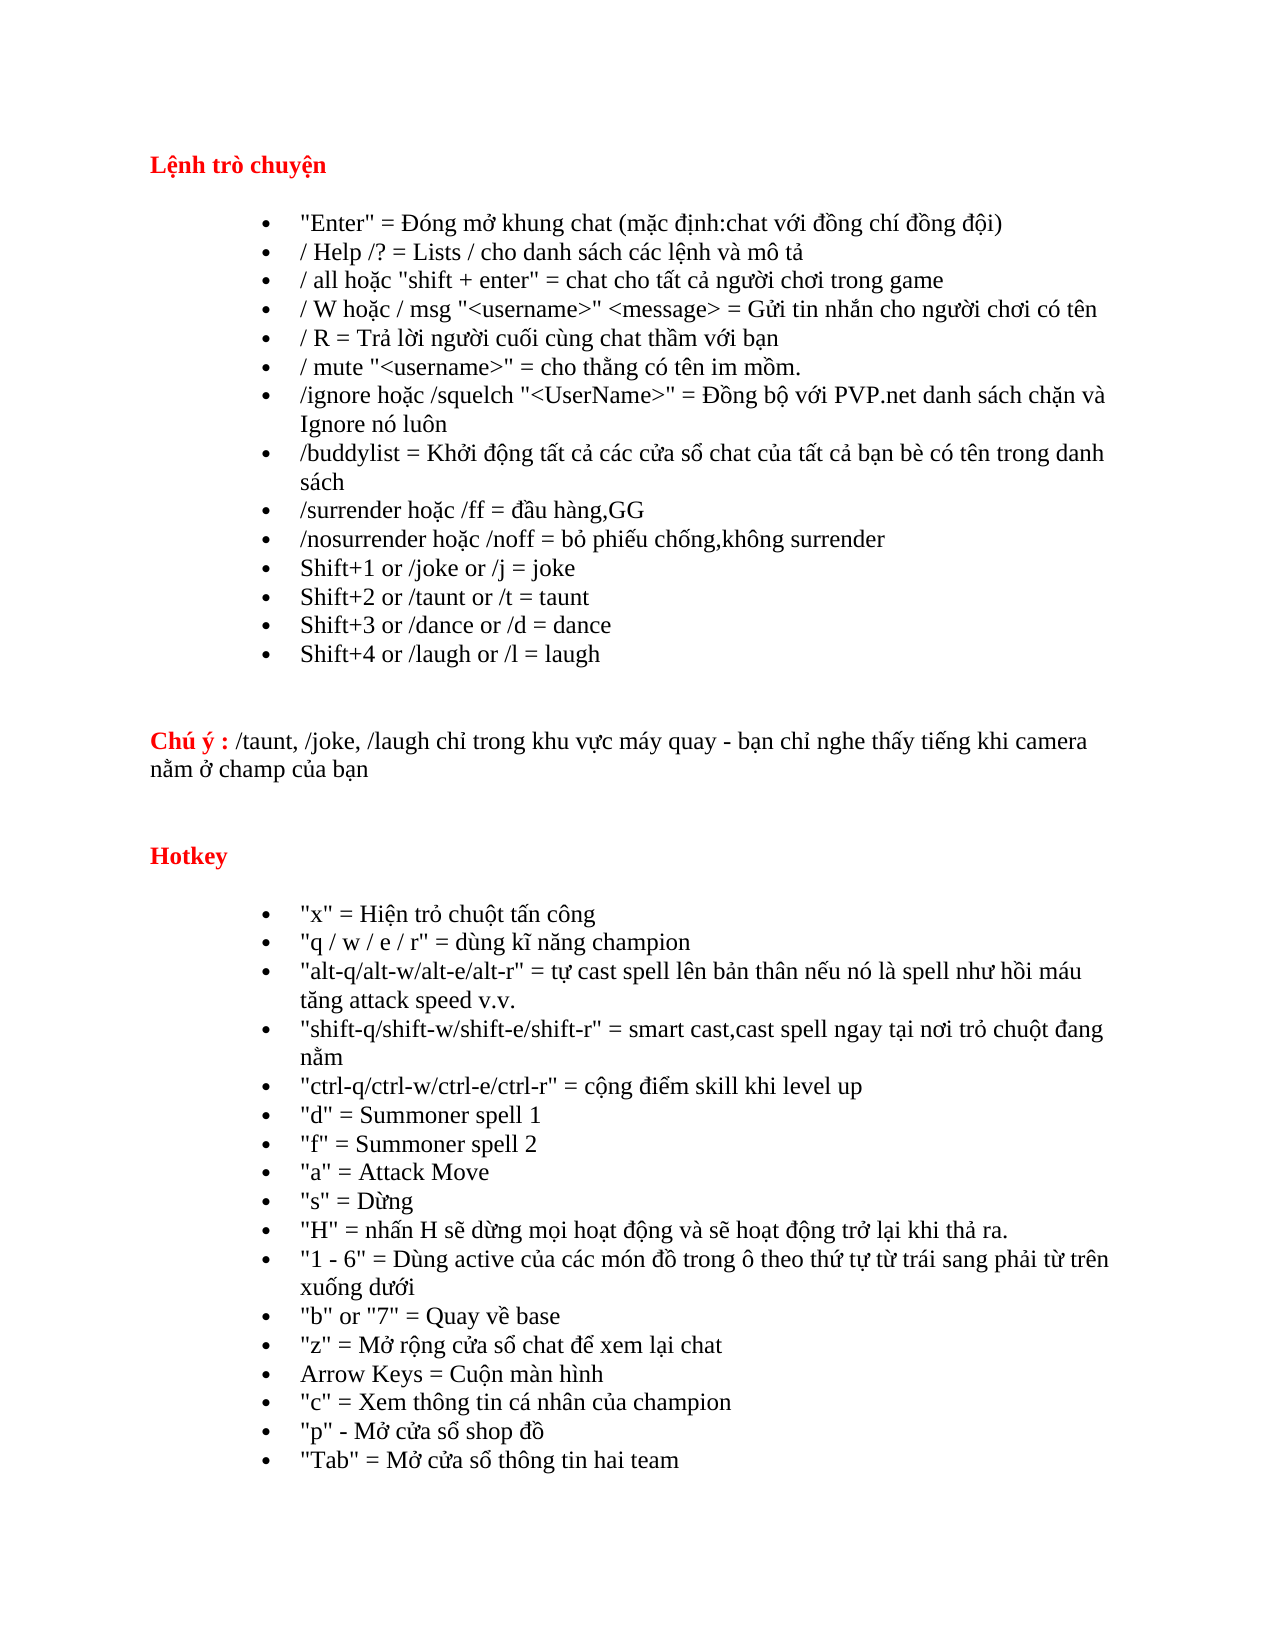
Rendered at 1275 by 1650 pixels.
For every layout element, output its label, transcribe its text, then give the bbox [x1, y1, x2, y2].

list / all hoặc "shift + enter" = chat cho tất cả người chơi trong game [262, 265, 1125, 294]
list Shift+1 or /joke or /j = joke [262, 553, 1125, 582]
list "H" = nhấn H sẽ dừng mọi hoạt động và sẽ hoạt động trở lại khi thả ra. [262, 1215, 1125, 1244]
list "x" = Hiện trỏ chuột tấn công [262, 899, 1125, 927]
list "1 - 6" = Dùng active của các món đồ trong ô theo thứ tự từ trái sang phải từ trên xuống dưới [262, 1244, 1125, 1301]
list Shift+2 or /taunt or /t = taunt [262, 582, 1125, 610]
list "p" - Mở cửa sổ shop đồ [262, 1416, 1125, 1445]
list / mute "<username>" = cho thằng có tên im mồm. [262, 352, 1125, 380]
text Lệnh trò chuyện [150, 150, 1125, 179]
list Shift+3 or /dance or /d = dance [262, 610, 1125, 639]
list "alt-q/alt-w/alt-e/alt-r" = tự cast spell lên bản thân nếu nó là spell như hồi máu tăng attack speed v.v. [262, 956, 1125, 1014]
list /buddylist = Khởi động tất cả các cửa sổ chat của tất cả bạn bè có tên trong danh sách [262, 438, 1125, 495]
list Arrow Keys = Cuộn màn hình [262, 1359, 1125, 1387]
list "f" = Summoner spell 2 [262, 1129, 1125, 1157]
list "d" = Summoner spell 1 [262, 1100, 1125, 1129]
list "s" = Dừng [262, 1186, 1125, 1215]
list "a" = Attack Move [262, 1157, 1125, 1186]
list "c" = Xem thông tin cá nhân của champion [262, 1387, 1125, 1416]
text Chú ý : /taunt, /joke, /laugh chỉ trong khu vực máy quay - bạn chỉ nghe thấy tiếng khi camera nằm ở champ của bạn Hotkey [150, 697, 1125, 869]
list / W hoặc / msg "<username>" <message> = Gửi tin nhắn cho người chơi có tên [262, 294, 1125, 323]
list /surrender hoặc /ff = đầu hàng,GG [262, 495, 1125, 524]
list "z" = Mở rộng cửa sổ chat để xem lại chat [262, 1330, 1125, 1359]
list /ignore hoặc /squelch "<UserName>" = Đồng bộ với PVP.net danh sách chặn và Ignore nó luôn [262, 380, 1125, 438]
list "shift-q/shift-w/shift-e/shift-r" = smart cast,cast spell ngay tại nơi trỏ chuột đang nằm [262, 1014, 1125, 1071]
list "Enter" = Đóng mở khung chat (mặc định:chat với đồng chí đồng đội) [262, 208, 1125, 237]
list "Tab" = Mở cửa sổ thông tin hai team [262, 1445, 1125, 1474]
list / R = Trả lời người cuối cùng chat thầm với bạn [262, 323, 1125, 352]
list "ctrl-q/ctrl-w/ctrl-e/ctrl-r" = cộng điểm skill khi level up [262, 1071, 1125, 1100]
list "q / w / e / r" = dùng kĩ năng champion [262, 927, 1125, 956]
list / Help /? = Lists / cho danh sách các lệnh và mô tả [262, 237, 1125, 265]
list "b" or "7" = Quay về base [262, 1301, 1125, 1330]
list /nosurrender hoặc /noff = bỏ phiếu chống,không surrender [262, 524, 1125, 553]
list Shift+4 or /laugh or /l = laugh [262, 639, 1125, 668]
